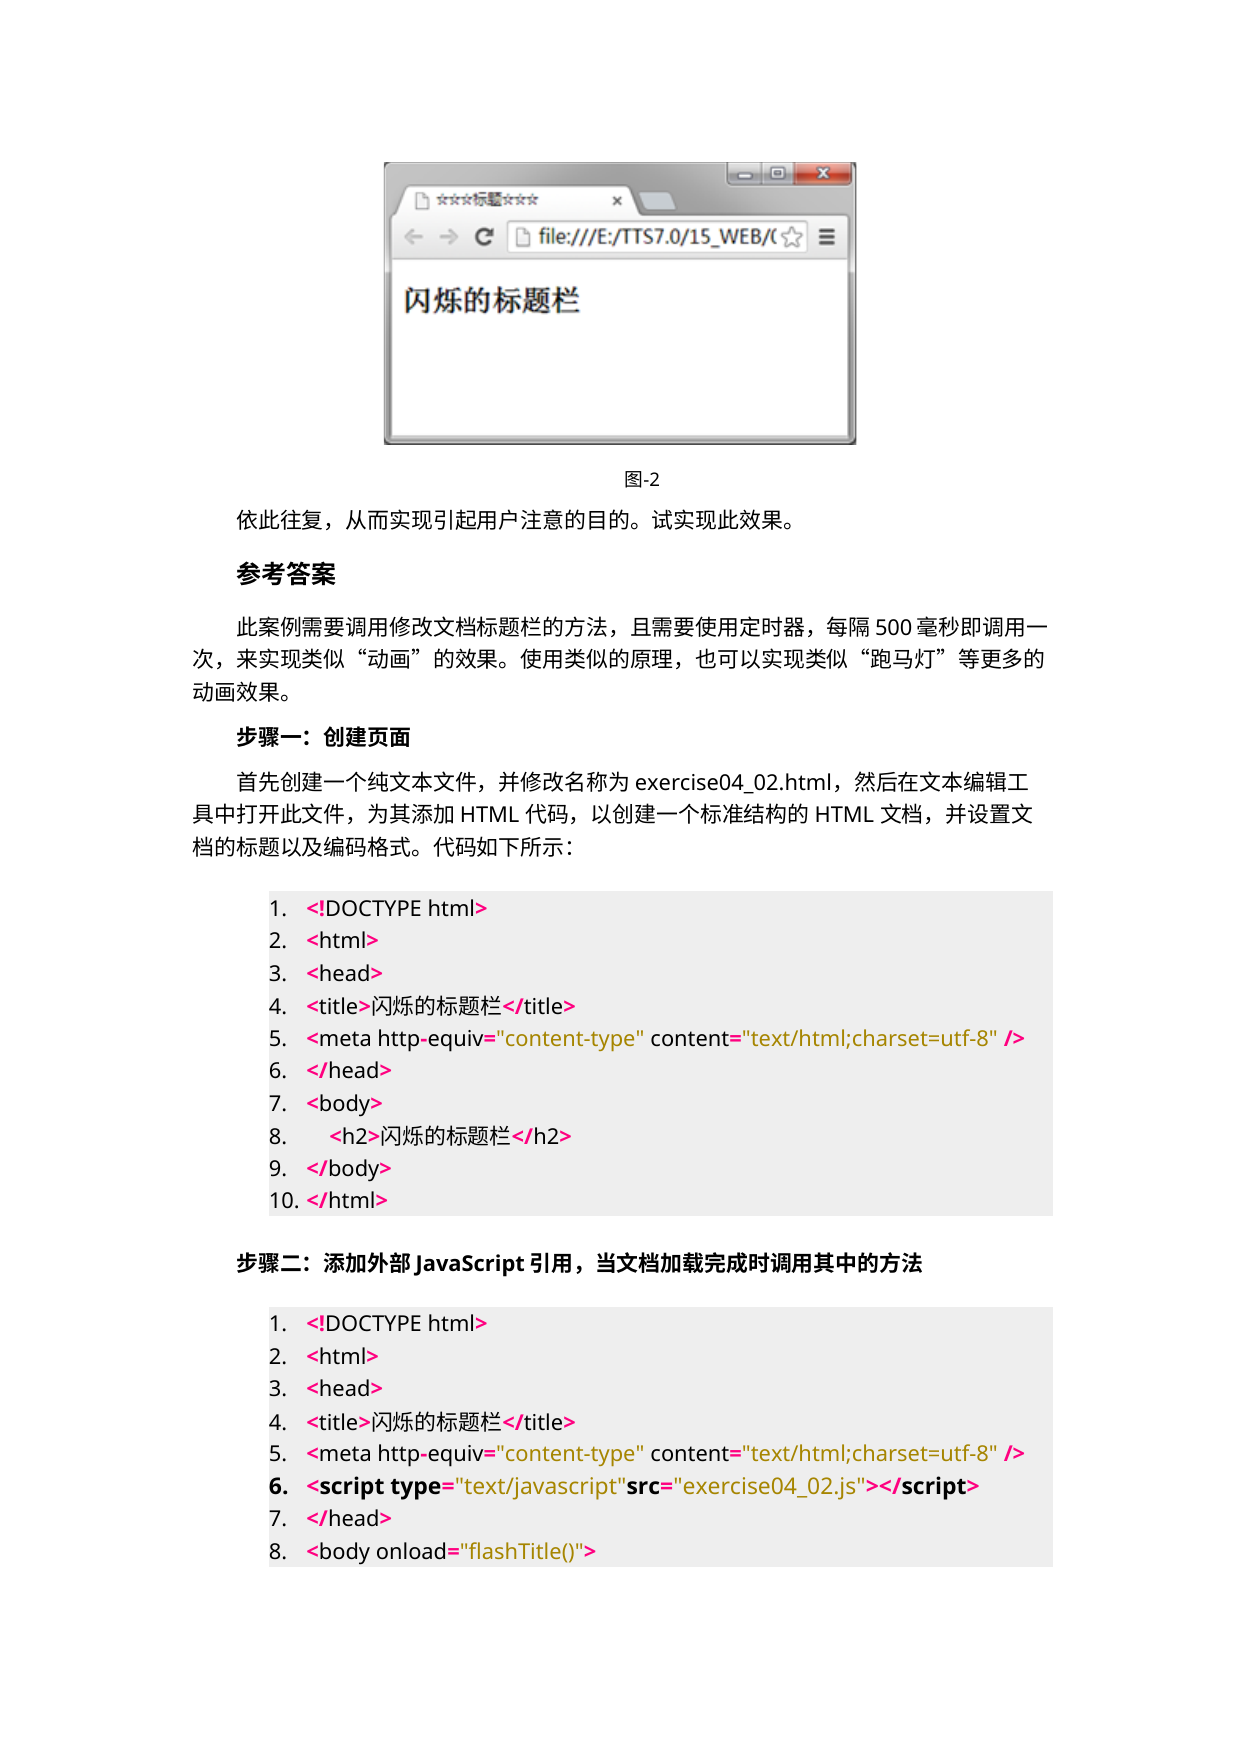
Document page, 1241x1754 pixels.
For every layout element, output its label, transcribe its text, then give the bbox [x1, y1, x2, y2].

list <script type="text/javascript"src="exercise04_02.js"></script> [269, 1469, 1053, 1502]
picture [383, 162, 857, 445]
list <h2>闪烁的标题栏</h2> [269, 1119, 1053, 1151]
list <title>闪烁的标题栏</title> [269, 1404, 1053, 1437]
list <head> [269, 956, 1053, 989]
list <body> [269, 1086, 1053, 1119]
text 此案例需要调用修改文档标题栏的方法，且需要使用定时器，每隔500毫秒即调用一次，来实现类似“动画”的效果。使用类似的原理，也可以实现类似“跑马灯”等更多的动画效果。 [192, 609, 1048, 707]
list <head> [269, 1372, 1053, 1404]
list <html> [269, 924, 1053, 956]
list <meta http-equiv="content-type" content="text/html;charset=utf-8" /> [269, 1021, 1053, 1054]
list </html> [269, 1184, 1053, 1216]
text 参考答案 [192, 540, 1048, 605]
list <title>闪烁的标题栏</title> [269, 989, 1053, 1021]
list <html> [269, 1339, 1053, 1372]
list </head> [269, 1502, 1053, 1534]
list <!DOCTYPE html> [269, 1307, 1053, 1339]
list <!DOCTYPE html> [269, 891, 1053, 924]
list </body> [269, 1151, 1053, 1184]
list </head> [269, 1054, 1053, 1086]
text 步骤一：创建页面 [192, 719, 1048, 752]
text 依此往复，从而实现引起用户注意的目的。试实现此效果。 [192, 503, 1048, 535]
text 步骤二：添加外部JavaScript引用，当文档加载完成时调用其中的方法 [192, 1245, 1048, 1278]
list <meta http-equiv="content-type" content="text/html;charset=utf-8" /> [269, 1437, 1053, 1469]
text 首先创建一个纯文本文件，并修改名称为 exercise04_02.html，然后在文本编辑工具中打开此文件，为其添加 HTML 代码，以创建一个标准结构的 HTML 文档，并设置文档的标题以及编码格式。代码如下所示： [192, 764, 1048, 862]
text 图-2 [195, 462, 1045, 495]
list <body onload="flashTitle()"> [269, 1534, 1053, 1567]
